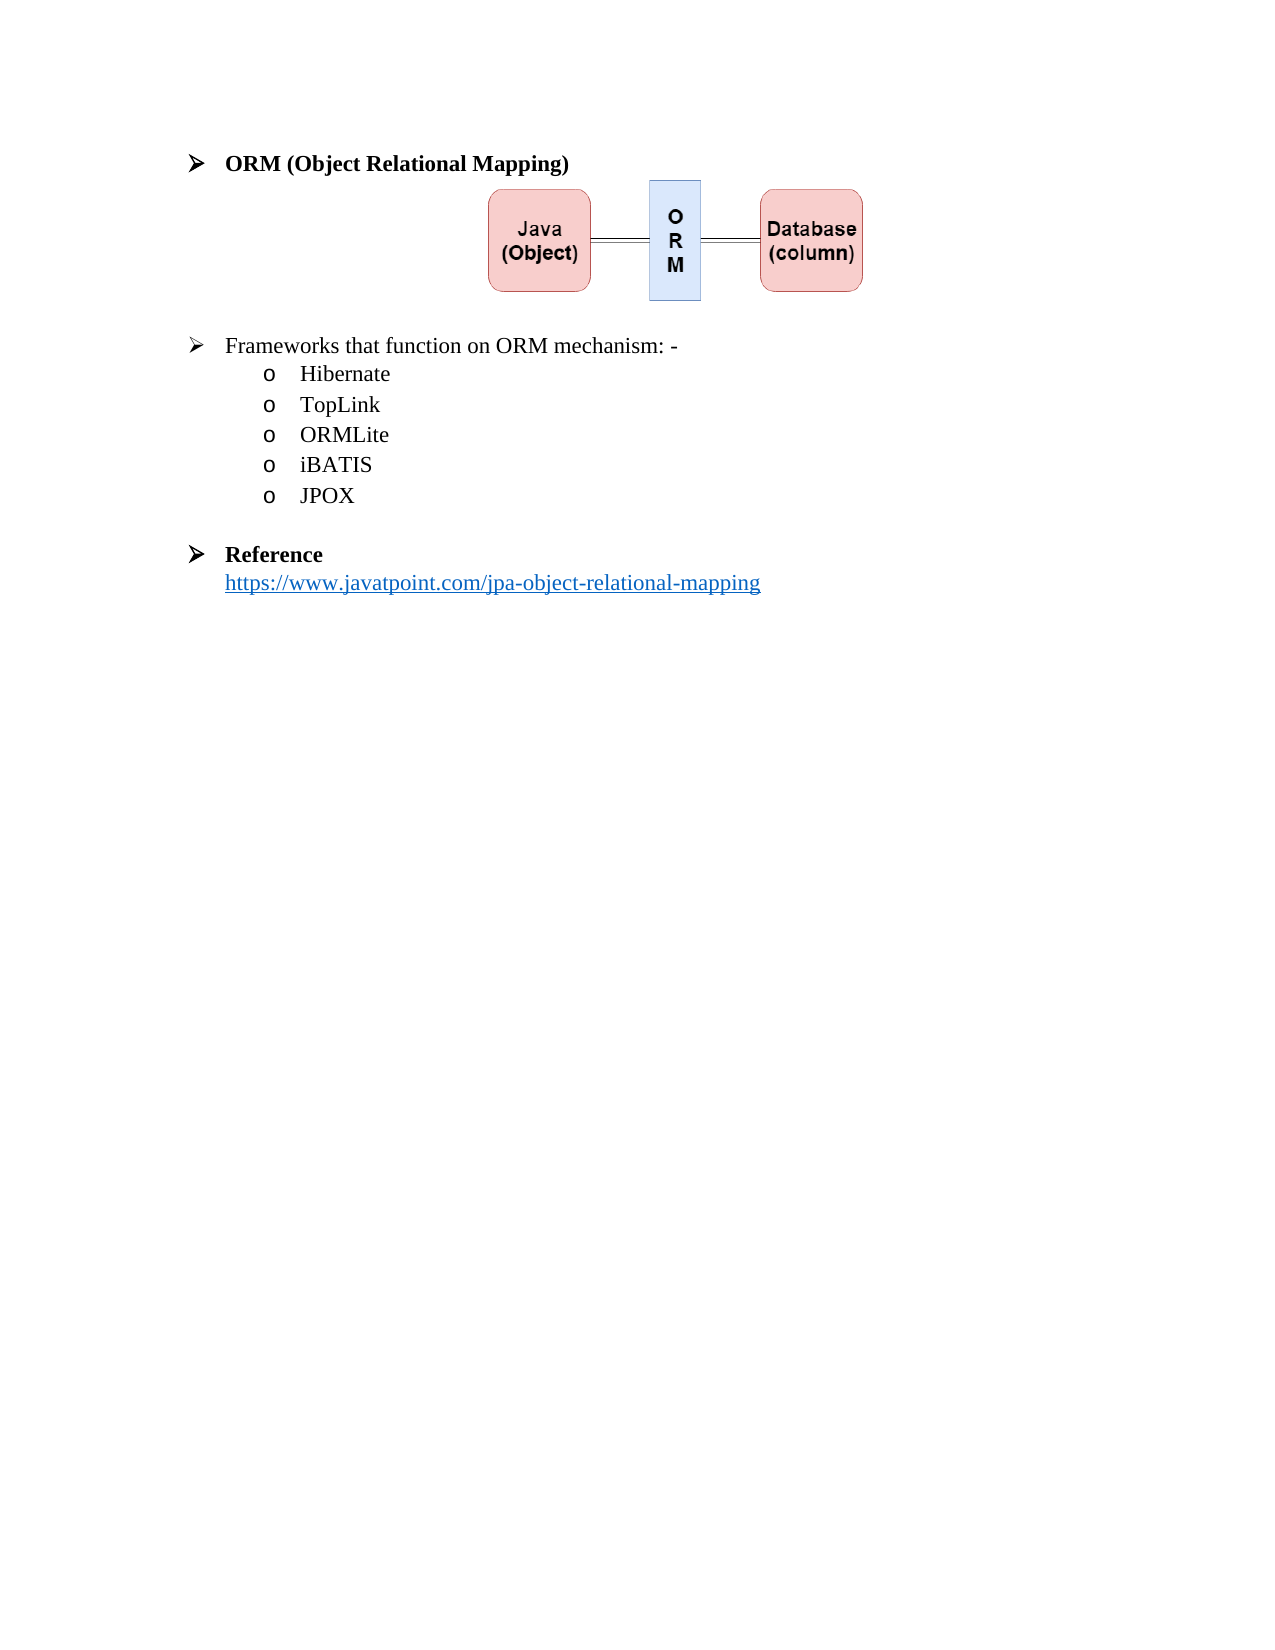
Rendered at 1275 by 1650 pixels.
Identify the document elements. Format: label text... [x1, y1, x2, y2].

list Reference [187, 541, 1125, 567]
list ORMLite [262, 421, 1125, 449]
list iBATIS [262, 452, 1125, 480]
list JPOX [262, 482, 1125, 510]
list https://www.javatpoint.com/jpa-object-relational-mapping [225, 569, 1125, 596]
picture [486, 178, 864, 302]
list Hibernate [262, 360, 1125, 388]
list ORM (Object Relational Mapping) [187, 150, 1125, 176]
list TopLink [262, 391, 1125, 419]
list Frameworks that function on ORM mechanism: - [187, 332, 1125, 358]
